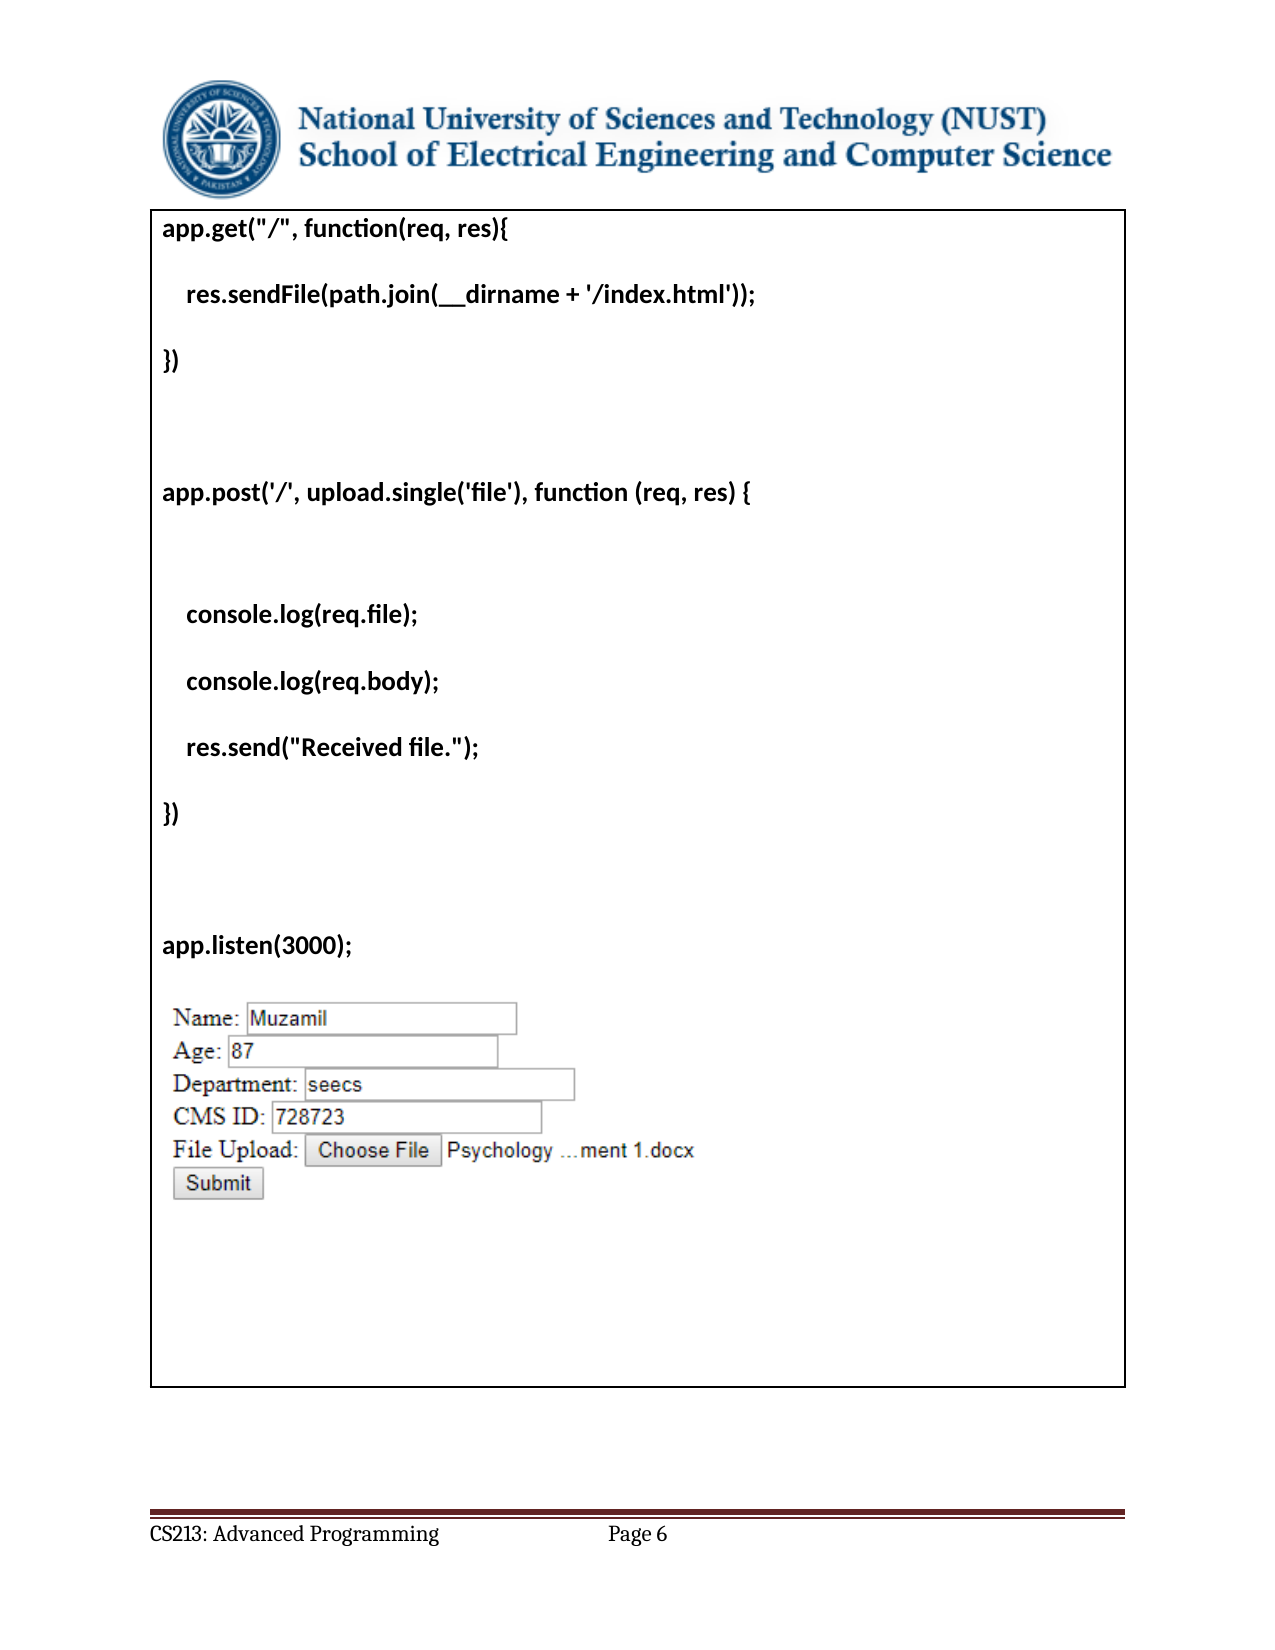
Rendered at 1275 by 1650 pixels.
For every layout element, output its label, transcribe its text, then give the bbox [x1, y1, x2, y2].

picture [161, 993, 954, 1360]
picture [150, 75, 1125, 209]
